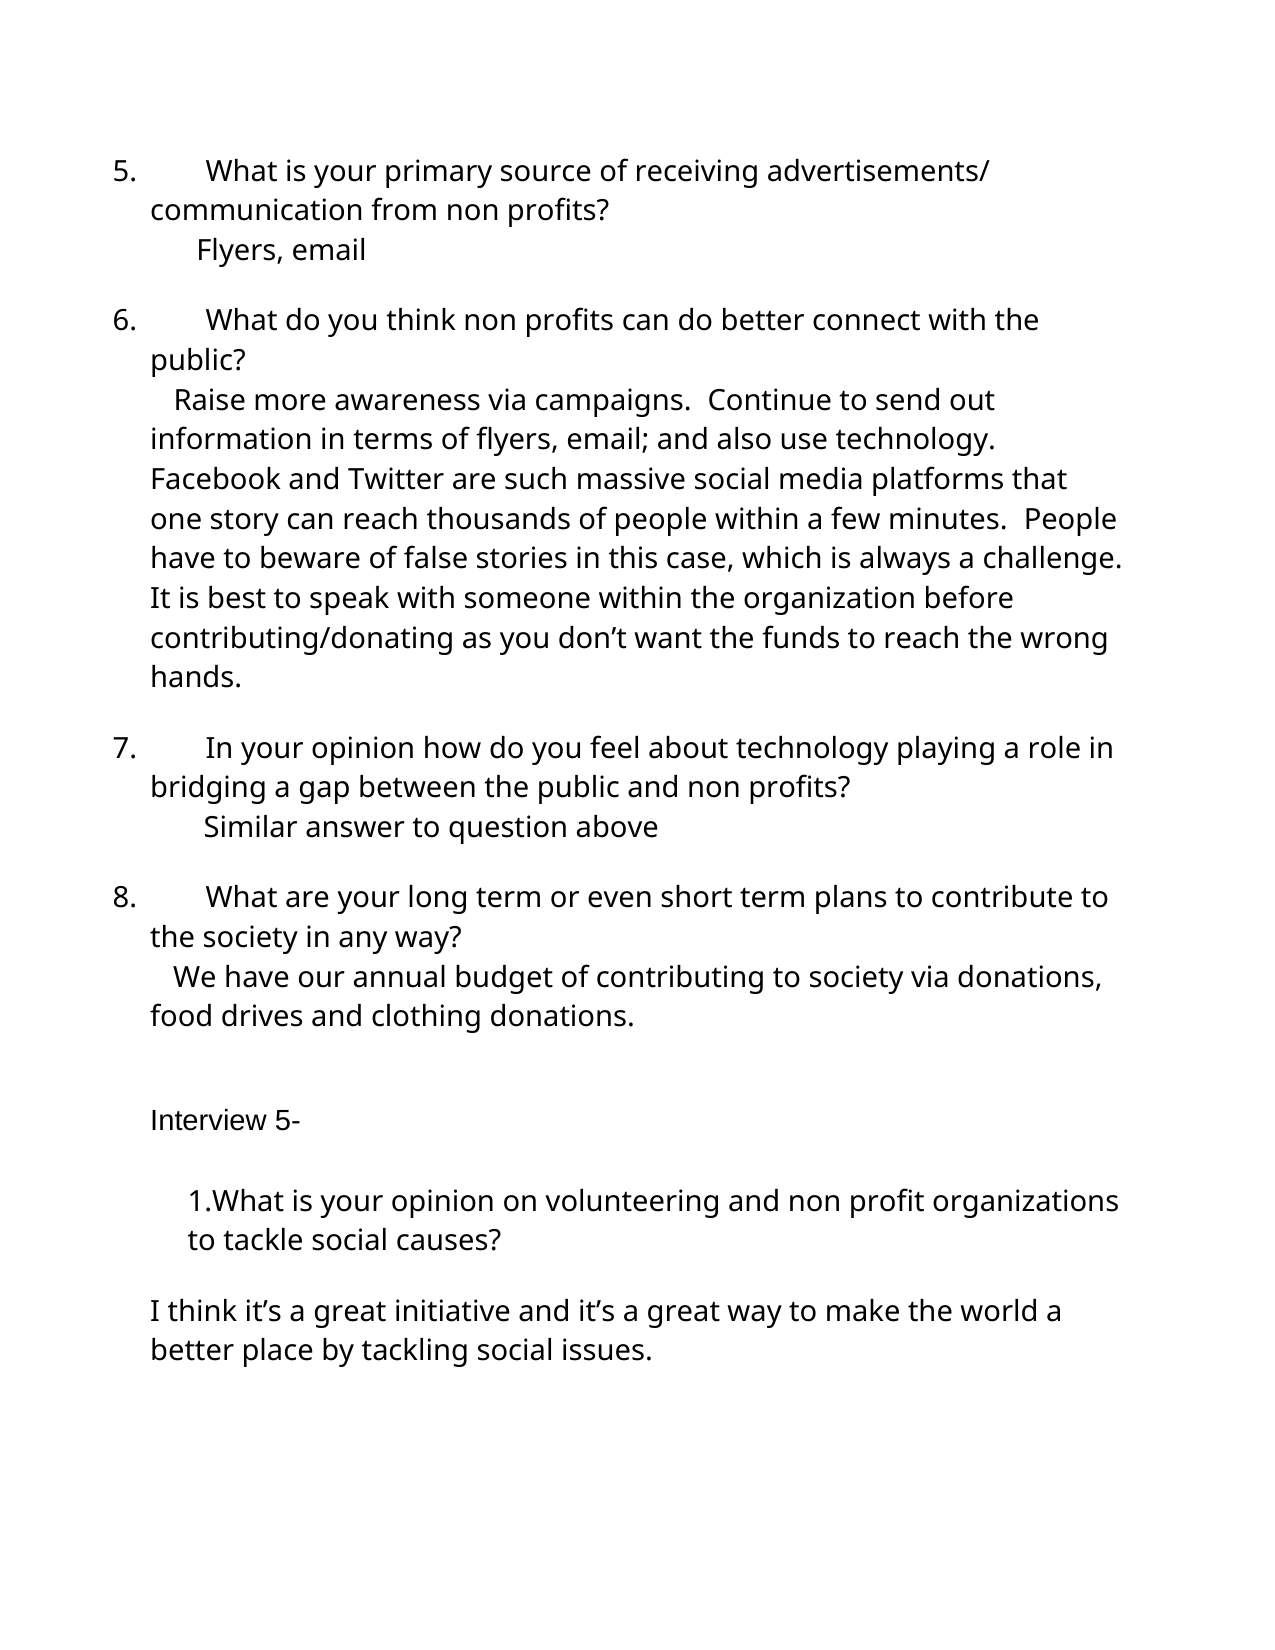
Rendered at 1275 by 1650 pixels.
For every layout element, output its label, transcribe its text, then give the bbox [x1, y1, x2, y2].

text 5. What is your primary source of receiving advertisements/ communication from non profits? [112, 150, 1125, 229]
text Similar answer to question above [150, 806, 1125, 846]
text Interview 5- [150, 1103, 1125, 1137]
text Flyers, email [112, 229, 1125, 269]
text 7. In your opinion how do you feel about technology playing a role in bridging a gap between the public and non profits? [112, 727, 1125, 806]
text I think it’s a great initiative and it’s a great way to make the world a better place by tackling social issues. [150, 1290, 1125, 1369]
text Raise more awareness via campaigns. Continue to send out information in terms of flyers, email; and also use technology. Facebook and Twitter are such massive social media platforms that one story can reach thousands of people within a few minutes. People have to beware of false stories in this case, which is always a challenge. It is best to speak with someone within the organization before contributing/donating as you don’t want the funds to reach the wrong hands. [112, 379, 1125, 696]
text 1.What is your opinion on volunteering and non profit organizations to tackle social causes? [187, 1180, 1125, 1259]
text 8. What are your long term or even short term plans to contribute to the society in any way? [112, 877, 1125, 956]
text We have our annual budget of contributing to society via donations, food drives and clothing donations. [150, 956, 1125, 1035]
text 6. What do you think non profits can do better connect with the public? [112, 299, 1125, 379]
